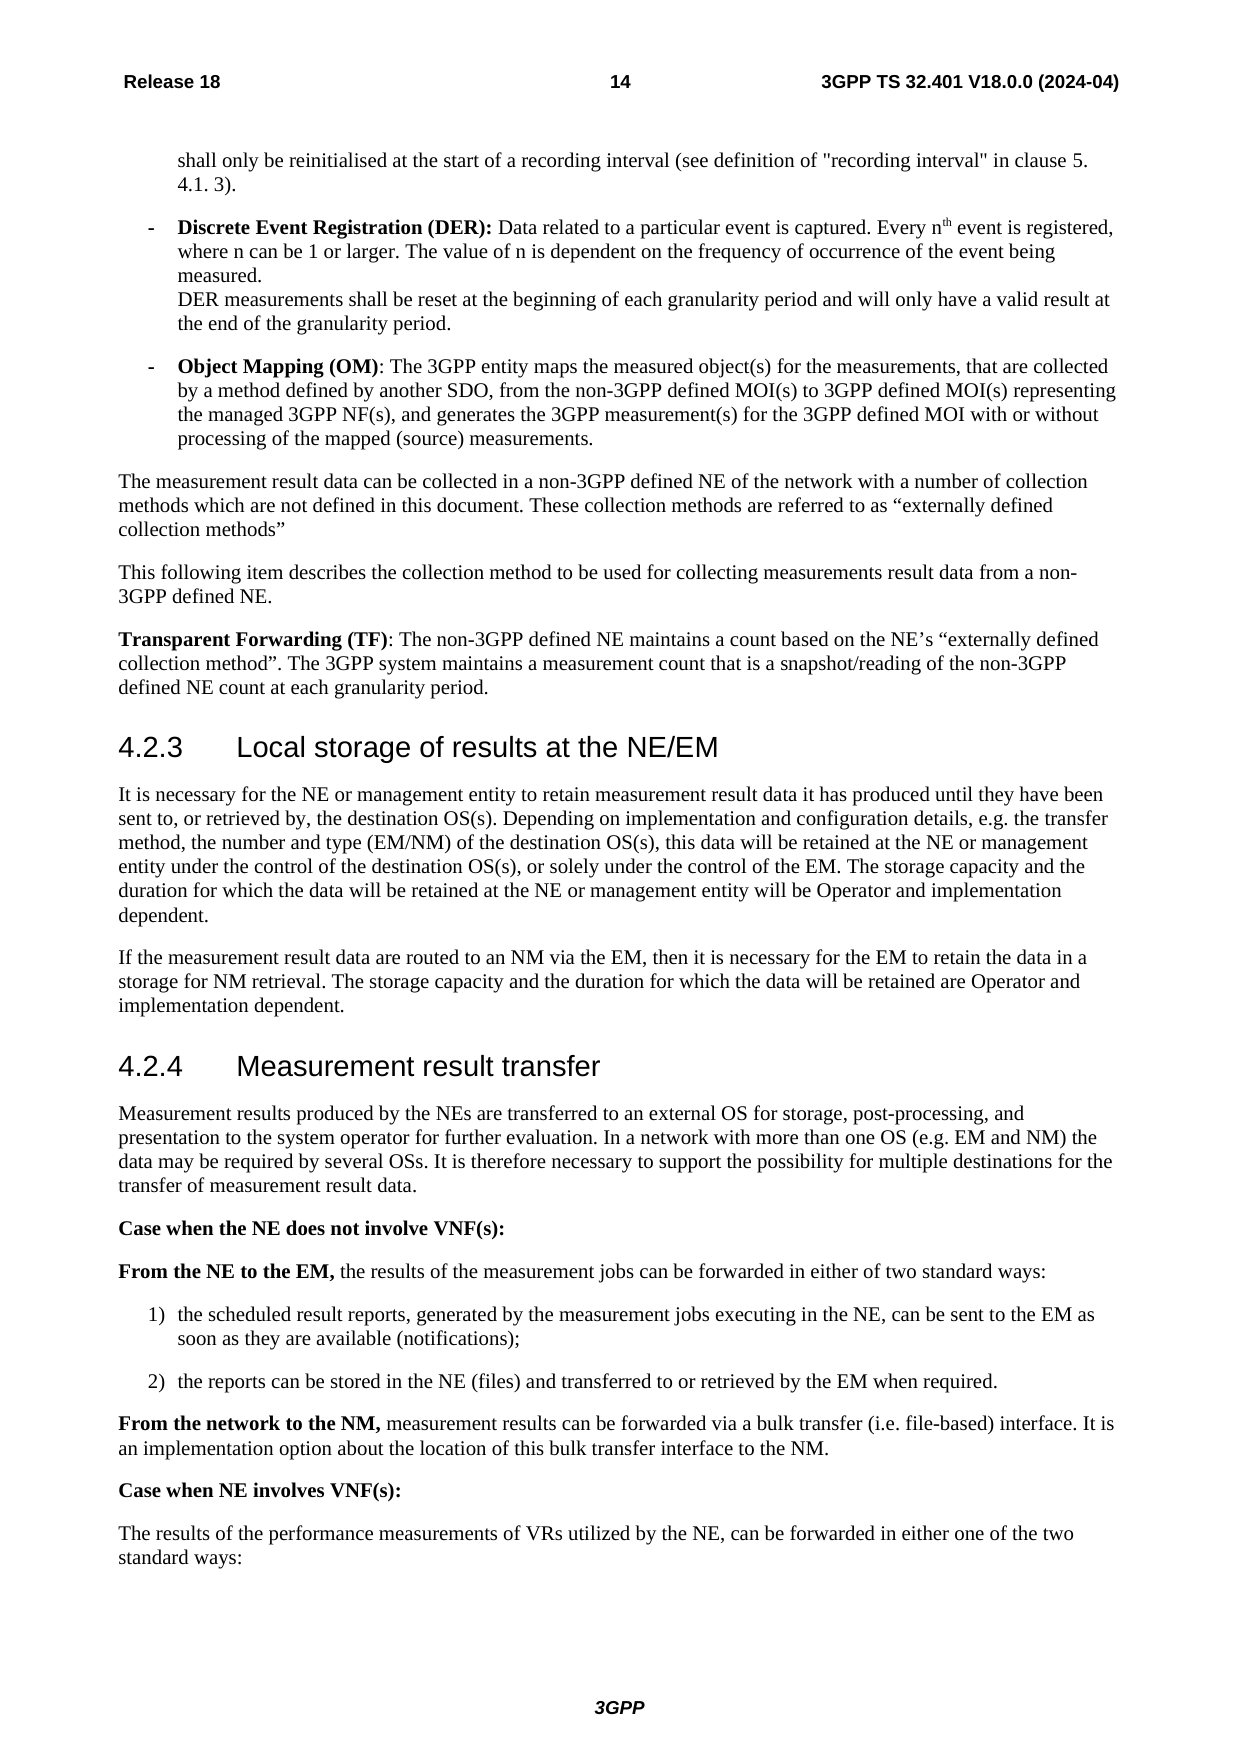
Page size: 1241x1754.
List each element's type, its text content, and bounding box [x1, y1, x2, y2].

text Measurement results produced by the NEs are transferred to an external OS for storage, post-processing, and presentation to the system operator for further evaluation. In a network with more than one OS (e.g. EM and NM) the data may be required by several . It is therefore necessary to support the possibility for multiple destinations for the transfer of measurement result data. [118, 1101, 1122, 1197]
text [148, 148, 1122, 196]
subtitle 4.2.3 Local storage of results at the NE/EM [118, 730, 1122, 763]
text If the measurement result data are routed to an NM via the EM, then it is necessary for the EM to retain the data in a storage for NM retrieval. The storage capacity and the duration for which the data will be retained are Operator and implementation dependent. [118, 945, 1122, 1017]
text From the NE to the EM, the results of the measurement jobs can be forwarded in either of two standard ways: [118, 1259, 1122, 1283]
text Transparent Forwarding (TF): The non-3GPP defined NE maintains a count based on the NE’s “externally defined collection method”. The 3GPP system maintains a measurement count that is a snapshot/reading of the non-3GPP defined NE count at each granularity period. [118, 626, 1122, 699]
text - Discrete Event Registration (DER): Data related to a particular event is captured. Every nth event is registered, where n can be 1 or larger. The value of n is dependent on the frequency of occurrence of the event being measured. DER measurements shall be reset at the beginning of each granularity period and will only have a valid result at the end of the granularity period. [148, 214, 1122, 335]
text The measurement result data can be collected in a non-3GPP defined NE of the network with a number of collection methods which are not defined in this document. These collection methods are referred to as “externally defined collection methods” [118, 469, 1122, 541]
text The results of the performance measurements of VRs utilized by the NE, can be forwarded in either one of the two standard ways: [118, 1521, 1122, 1569]
text This following item describes the collection method to be used for collecting measurements result data from a non-3GPP defined NE. [118, 559, 1122, 608]
text 1) the scheduled result reports, generated by the measurement jobs executing in the NE, can be sent to the EM as soon as they are available (notifications); [148, 1302, 1122, 1350]
text - Object Mapping (OM): The 3GPP entity maps the measured object(s) for the measurements, that are collected by a method defined by another SDO, from the non-3GPP defined MOI(s) to 3GPP defined MOI(s) representing the managed 3GPP NF(s), and generates the 3GPP measurement(s) for the 3GPP defined MOI with or without processing of the mapped (source) measurements. [148, 354, 1122, 450]
text 2) the reports can be stored in the NE (files) and transferred to or retrieved by the EM when required. [148, 1368, 1122, 1393]
subtitle 4.2.4 Measurement result transfer [118, 1049, 1122, 1082]
text Case when NE involves VNF(s): [118, 1478, 1122, 1502]
text It is necessary for the NE or management entity to retain measurement result data it has produced until they have been sent to, or retrieved by, the destination OS(s). Depending on implementation and configuration details, e.g. the transfer method, the number and type (EM/NM) of the destination OS(s), this data will be retained at the NE or management entity under the control of the destination OS(s), or solely under the control of the EM. The storage capacity and the duration for which the data will be retained at the NE or management entity will be Operator and implementation dependent. [118, 782, 1122, 927]
text Case when the NE does not involve VNF(s): [118, 1216, 1122, 1240]
